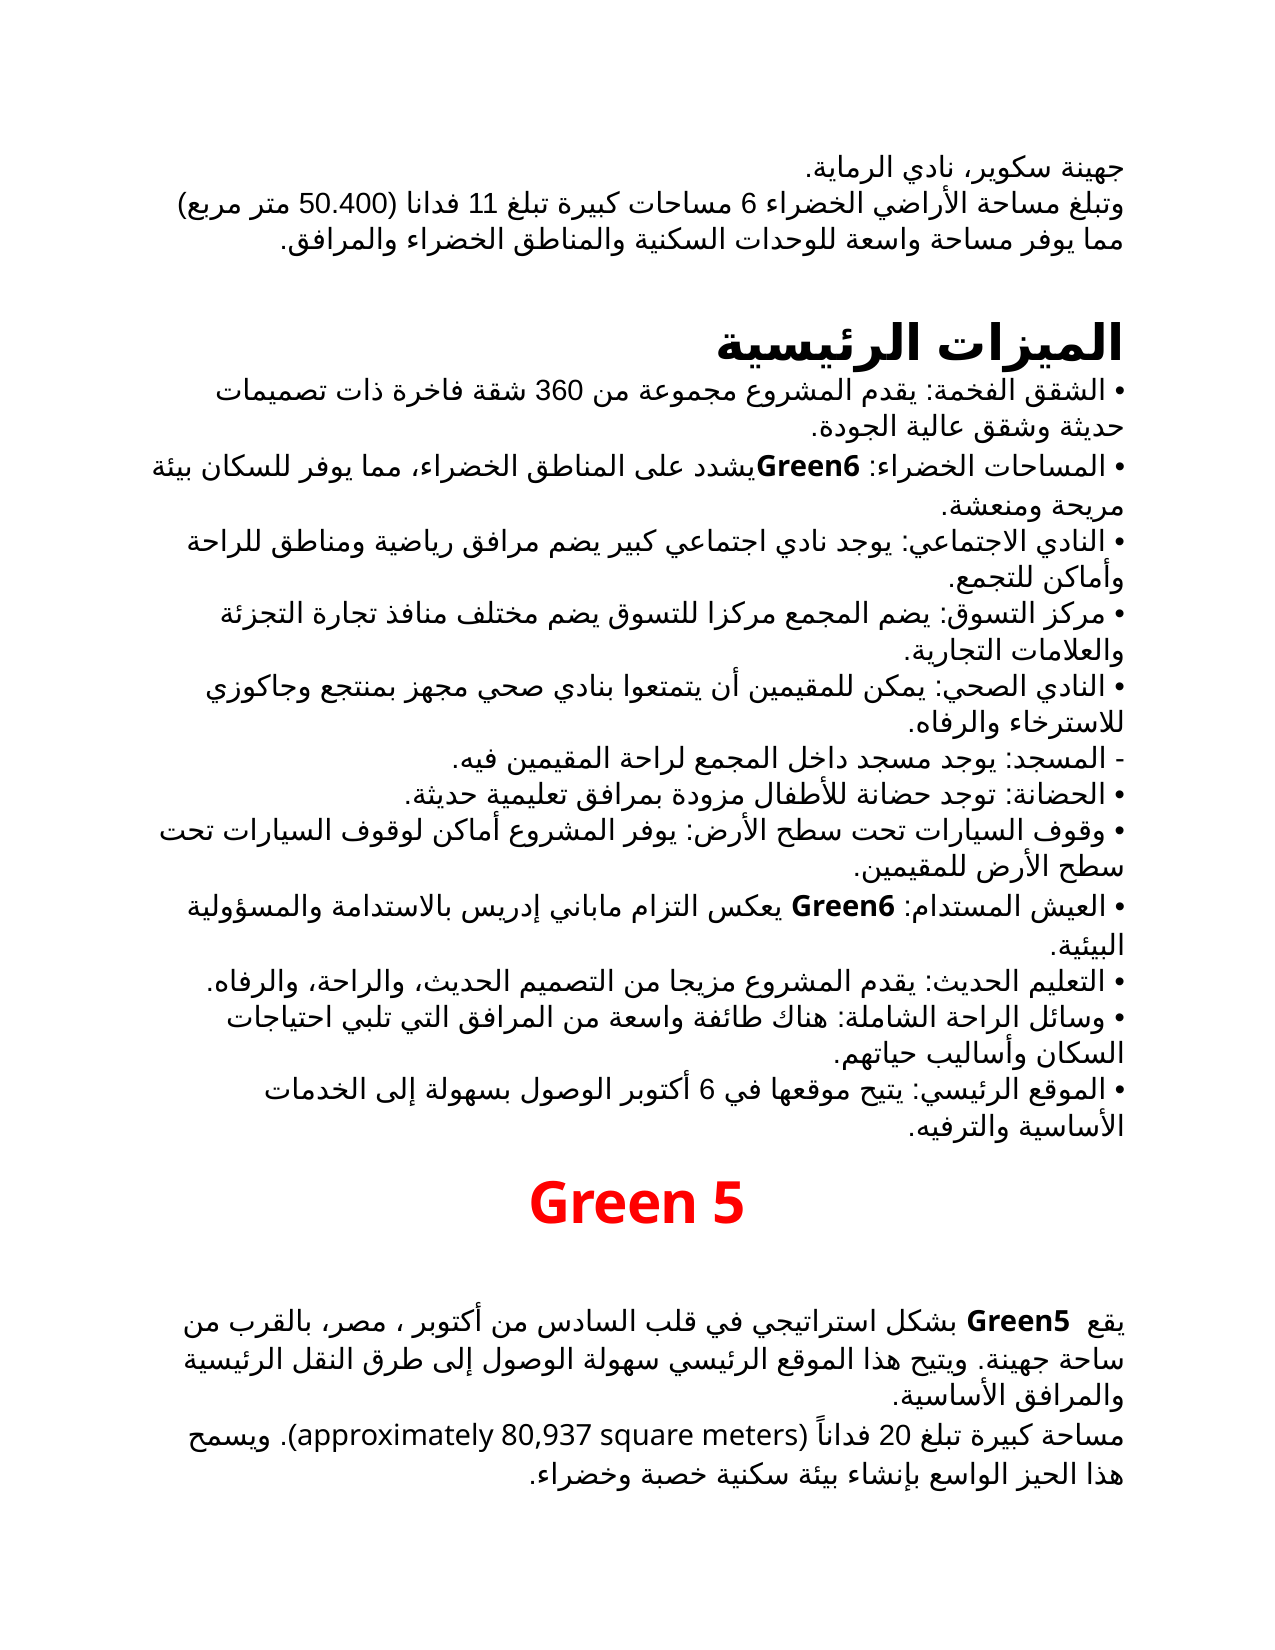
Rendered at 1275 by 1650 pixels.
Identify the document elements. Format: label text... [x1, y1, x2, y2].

text Green 5 [150, 1161, 1125, 1241]
text يقع Green5 بشكل استراتيجي في قلب السادس من أكتوبر ، مصر، بالقرب من ساحة جهينة. ويتيح هذا الموقع الرئيسي سهولة الوصول إلى طرق النقل الرئيسية والمرافق الأساسية. مساحة كبيرة تبلغ 20 فداناً (approximately 80,937 square meters). ويسمح هذا الحيز الواسع بإنشاء بيئة سكنية خصبة وخضراء. [150, 1264, 1125, 1490]
text الميزات الرئيسية • الشقق الفخمة: يقدم المشروع مجموعة من 360 شقة فاخرة ذات تصميمات حديثة وشقق عالية الجودة. • المساحات الخضراء: Green6يشدد على المناطق الخضراء، مما يوفر للسكان بيئة مريحة ومنعشة. • النادي الاجتماعي: يوجد نادي اجتماعي كبير يضم مرافق رياضية ومناطق للراحة وأماكن للتجمع. • مركز التسوق: يضم المجمع مركزا للتسوق يضم مختلف منافذ تجارة التجزئة والعلامات التجارية. • النادي الصحي: يمكن للمقيمين أن يتمتعوا بنادي صحي مجهز بمنتجع وجاكوزي للاسترخاء والرفاه. - المسجد: يوجد مسجد داخل المجمع لراحة المقيمين فيه. • الحضانة: توجد حضانة للأطفال مزودة بمرافق تعليمية حديثة. • وقوف السيارات تحت سطح الأرض: يوفر المشروع أماكن لوقوف السيارات تحت سطح الأرض للمقيمين. • العيش المستدام: Green6 يعكس التزام ماباني إدريس بالاستدامة والمسؤولية البيئية. • التعليم الحديث: يقدم المشروع مزيجا من التصميم الحديث، والراحة، والرفاه. • وسائل الراحة الشاملة: هناك طائفة واسعة من المرافق التي تلبي احتياجات السكان وأساليب حياتهم. • الموقع الرئيسي: يتيح موقعها في 6 أكتوبر الوصول بسهولة إلى الخدمات الأساسية والترفيه. [150, 275, 1125, 1142]
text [150, 150, 1125, 256]
